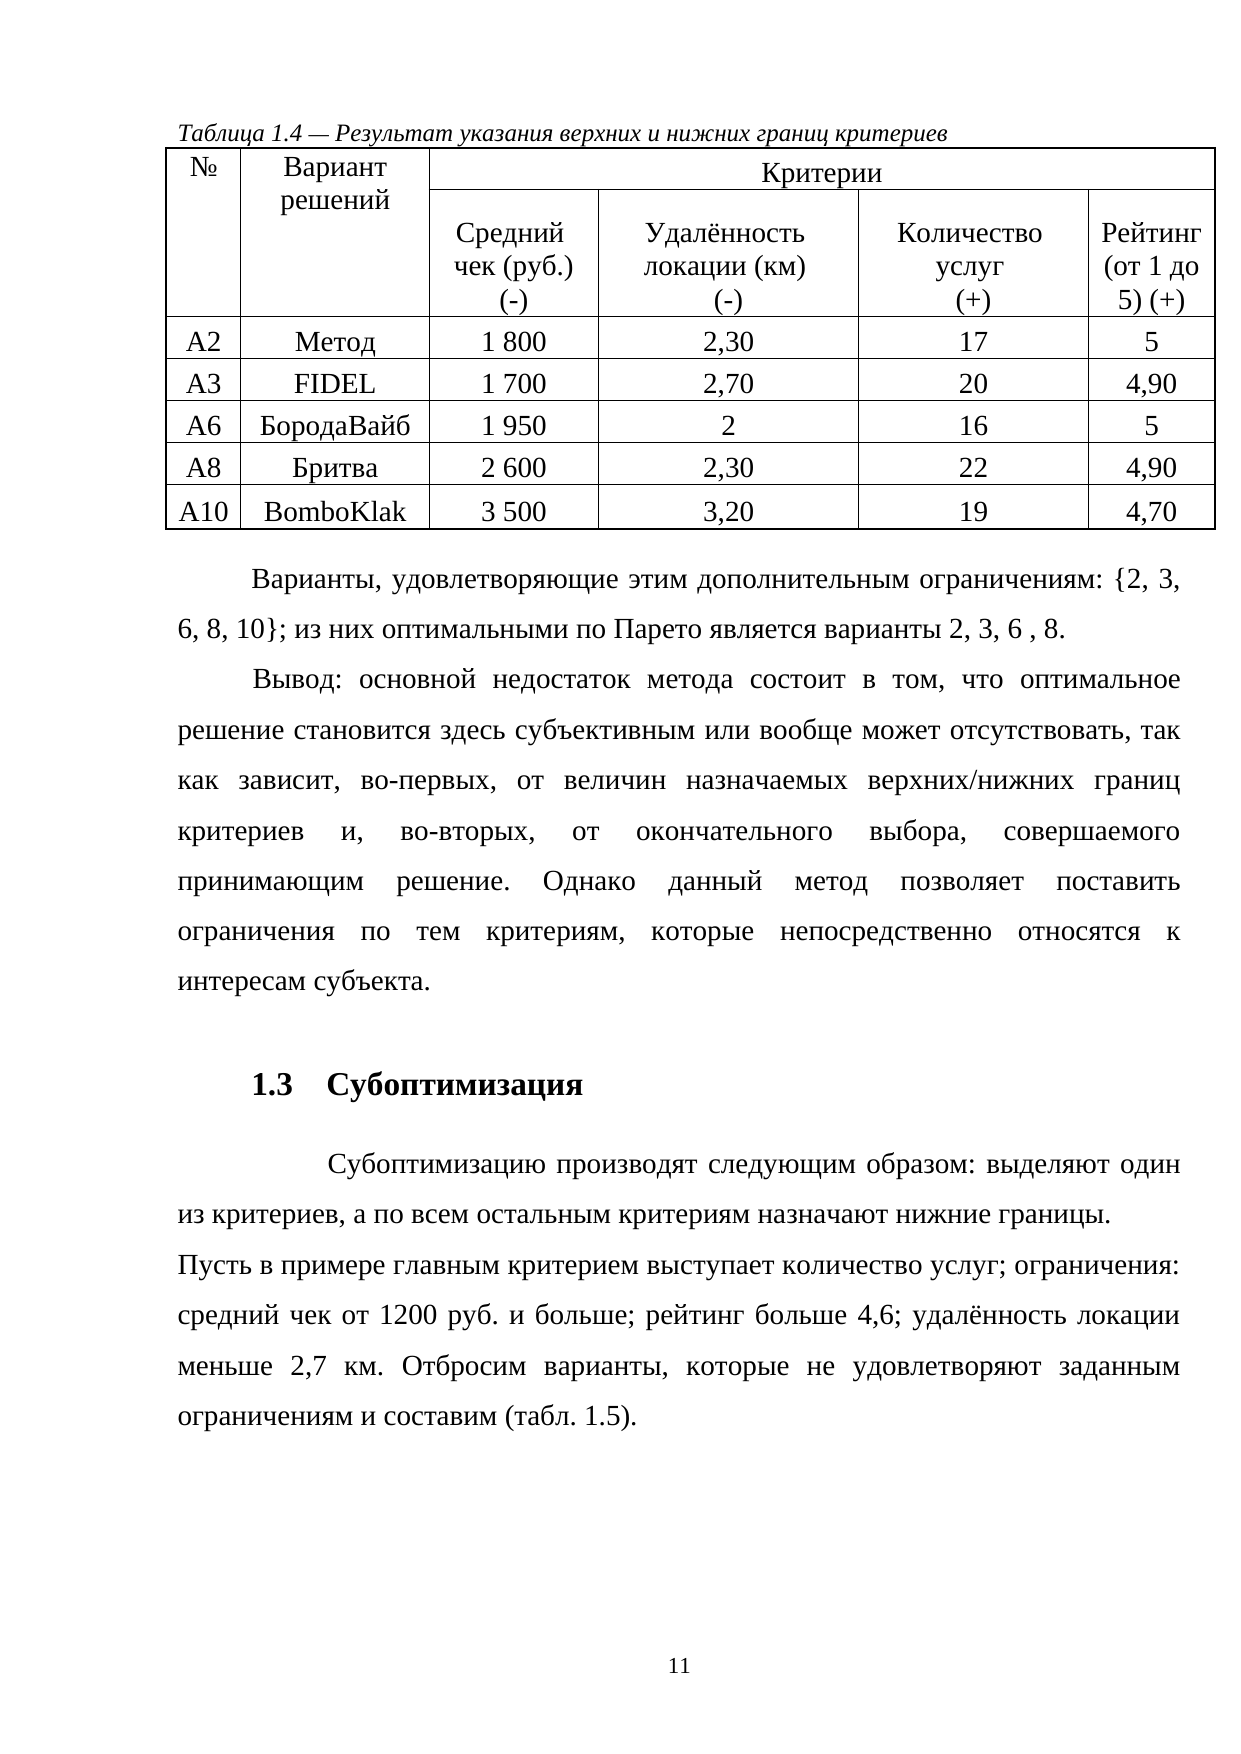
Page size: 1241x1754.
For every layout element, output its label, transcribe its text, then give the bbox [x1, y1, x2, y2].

table_cell FIDEL [241, 359, 429, 400]
table_cell 3 500 [430, 485, 598, 528]
table_cell Бритва [241, 443, 429, 484]
table_cell 4,70 [1089, 485, 1214, 528]
table_cell A8 [167, 443, 240, 484]
table_cell A6 [167, 401, 240, 442]
table_cell 20 [859, 359, 1088, 400]
table_cell 22 [859, 443, 1088, 484]
table_header № [167, 149, 240, 316]
table_cell A2 [167, 317, 240, 358]
table_cell 1 800 [430, 317, 598, 358]
table_cell BomboKlak [241, 485, 429, 528]
table_cell 2,30 [599, 443, 858, 484]
table_cell 19 [859, 485, 1088, 528]
table_header Критерии [430, 149, 1214, 189]
table_cell 17 [859, 317, 1088, 358]
text Субоптимизацию производят следующим образом: выделяют один из критериев, а по всем остальным критериям назначают нижние границы. [177, 1146, 1181, 1230]
table_cell Средний чек (руб.) (-) [430, 190, 598, 316]
table_cell 16 [859, 401, 1088, 442]
text Пусть в примере главным критерием выступает количество услуг; ограничения: средний чек от 1200 руб. и больше; рейтинг больше 4,6; удалённость локации меньше 2,7 км. Отбросим варианты, которые не удовлетворяют заданным ограничениям и составим (табл. 1.5). [177, 1247, 1181, 1431]
table_cell 3,20 [599, 485, 858, 528]
table_cell Рейтинг (от 1 до 5) (+) [1089, 190, 1214, 316]
table_cell 2 [599, 401, 858, 442]
table_header Вариант решений [241, 149, 429, 316]
table_cell 4,90 [1089, 359, 1214, 400]
table_cell A3 [167, 359, 240, 400]
table_cell 2,70 [599, 359, 858, 400]
table_cell БородаВайб [241, 401, 429, 442]
table_cell 2 600 [430, 443, 598, 484]
text Таблица 1.4 — Результат указания верхних и нижних границ критериев [177, 118, 1181, 147]
table_cell Метод [241, 317, 429, 358]
table_cell Количество услуг (+) [859, 190, 1088, 316]
table_cell A10 [167, 485, 240, 528]
table_cell 5 [1089, 317, 1214, 358]
table_cell 5 [1089, 401, 1214, 442]
table_cell 1 700 [430, 359, 598, 400]
table_cell 2,30 [599, 317, 858, 358]
text Вывод: основной недостаток метода состоит в том, что оптимальное решение становится здесь субъективным или вообще может отсутствовать, так как зависит, во-первых, от величин назначаемых верхних/нижних границ критериев и, во-вторых, от окончательного выбора, совершаемого принимающим решение. Однако данный метод позволяет поставить ограничения по тем критериям, которые непосредственно относятся к интересам субъекта. [177, 662, 1181, 997]
text Варианты, удовлетворяющие этим дополнительным ограничениям: {2, 3, 6, 8, 10}; из них оптимальными по Парето является варианты 2, 3, 6 , 8. [177, 561, 1181, 645]
table_cell Удалённость локации (км) (-) [599, 190, 858, 316]
table_cell 4,90 [1089, 443, 1214, 484]
text 1.3 Субоптимизация [177, 1064, 1181, 1102]
table_cell 1 950 [430, 401, 598, 442]
